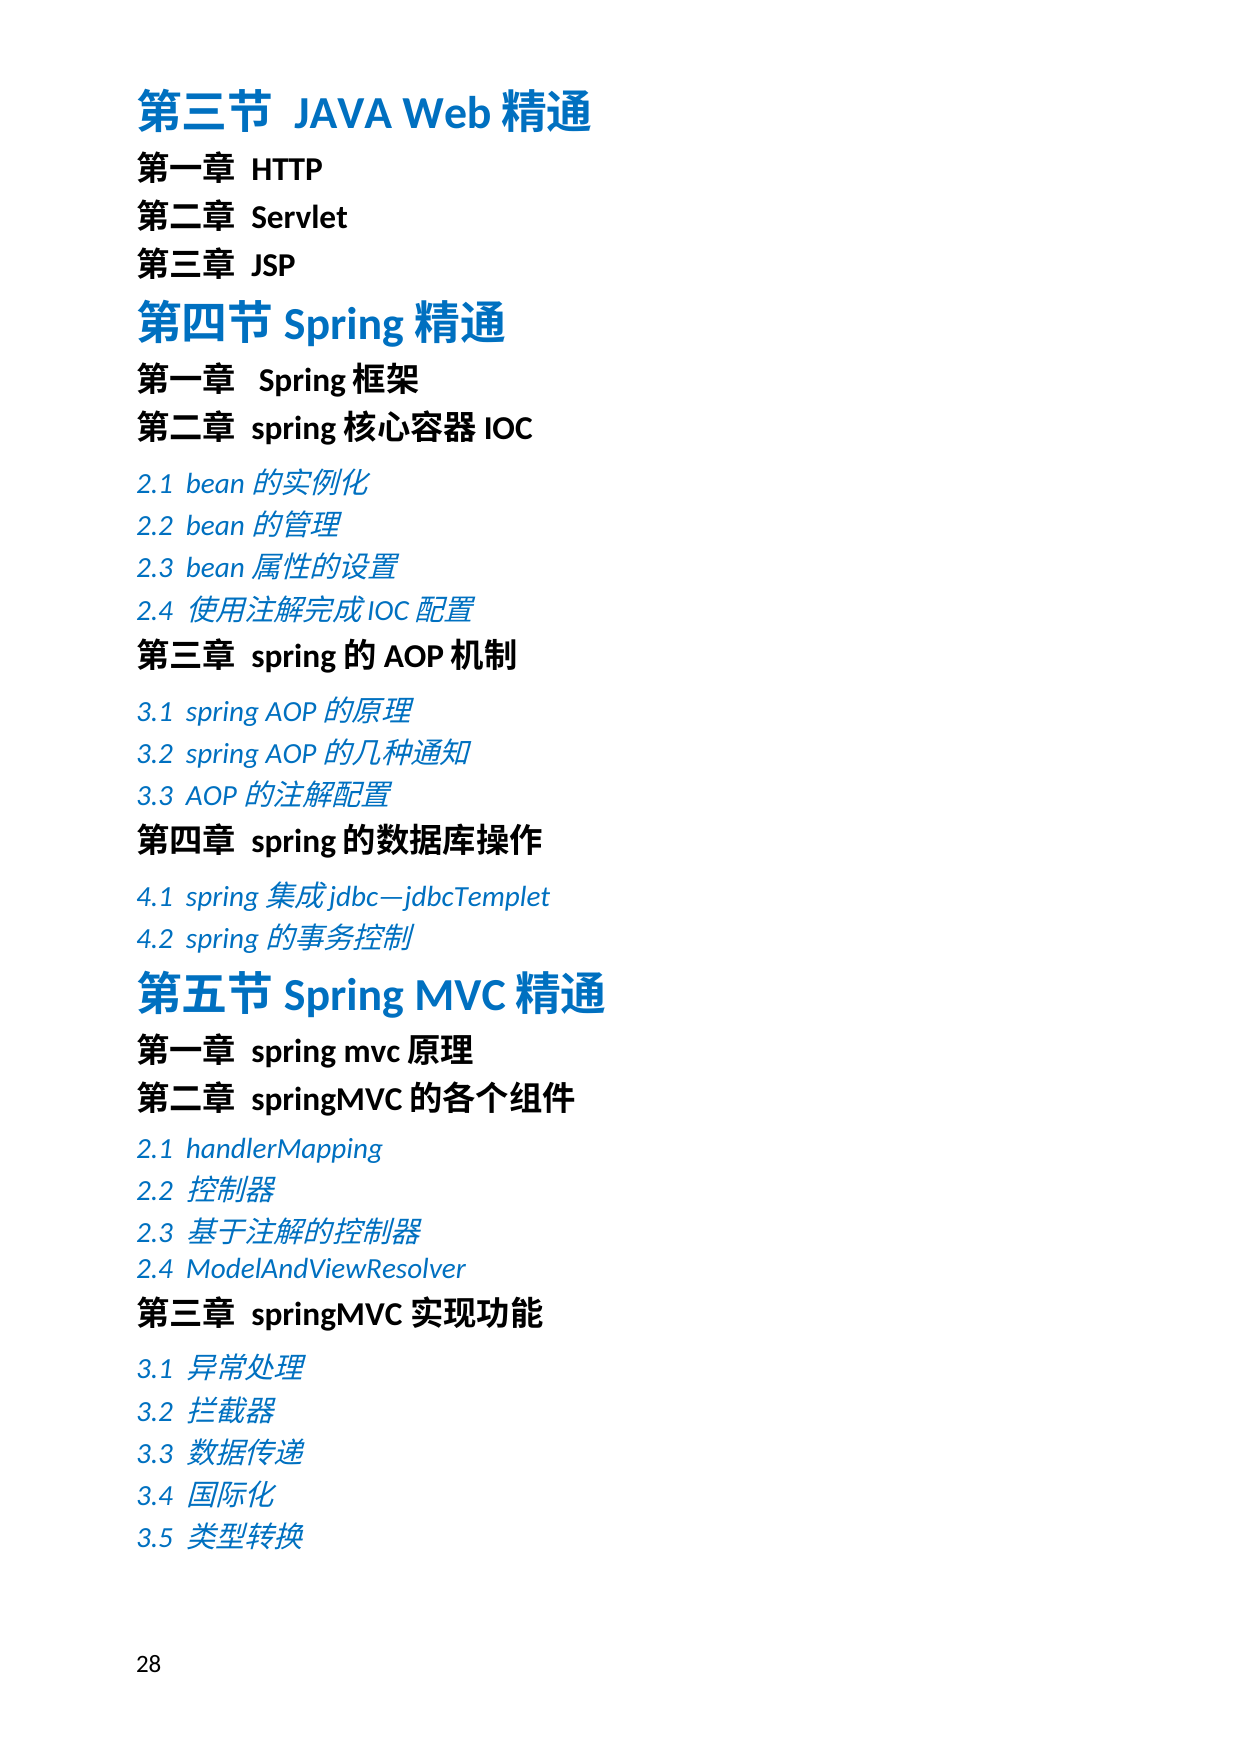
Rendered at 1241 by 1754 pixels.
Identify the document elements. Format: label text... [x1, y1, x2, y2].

subtitle 第一章 Spring框架 [136, 352, 1104, 401]
subtitle 第四节 Spring 精通 [136, 286, 1104, 352]
subtitle 4.2 spring的事务控制 [136, 915, 1104, 957]
subtitle 3.2 spring AOP的几种通知 [136, 729, 1104, 772]
subtitle 2.3 基于注解的控制器 [136, 1208, 1104, 1251]
subtitle 3.1 spring AOP的原理 [136, 687, 1104, 729]
subtitle 3.4 国际化 [136, 1472, 1104, 1514]
subtitle 3.3 AOP 的注解配置 [136, 772, 1104, 814]
subtitle 第三节 JAVA Web精通 [136, 75, 1104, 141]
subtitle 3.1 异常处理 [136, 1345, 1104, 1387]
subtitle 第三章 spring 的AOP机制 [136, 628, 1104, 677]
subtitle 4.1 spring集成jdbc—jdbcTemplet [136, 873, 1104, 915]
subtitle 第一章 HTTP [136, 141, 1104, 189]
subtitle 第二章 spring 核心容器IOC [136, 401, 1104, 449]
subtitle 第一章 spring mvc原理 [136, 1023, 1104, 1072]
subtitle 2.2 控制器 [136, 1166, 1104, 1208]
subtitle 2.4 使用注解完成IOC配置 [136, 586, 1104, 628]
subtitle 第四章 spring的数据库操作 [136, 814, 1104, 862]
subtitle 2.2 bean的管理 [136, 502, 1104, 544]
subtitle 3.5 类型转换 [136, 1514, 1104, 1556]
subtitle 第三章 JSP [136, 238, 1104, 286]
subtitle 第二章 springMVC的各个组件 [136, 1072, 1104, 1120]
subtitle 2.1 bean的实例化 [136, 459, 1104, 502]
subtitle 2.4 ModelAndViewResolver [136, 1251, 1104, 1286]
subtitle 2.3 bean属性的设置 [136, 544, 1104, 586]
subtitle 第三章 springMVC 实现功能 [136, 1286, 1104, 1334]
subtitle 第五节 Spring MVC精通 [136, 957, 1104, 1023]
subtitle 3.3 数据传递 [136, 1429, 1104, 1472]
subtitle 第二章 Servlet [136, 189, 1104, 238]
subtitle 2.1 handlerMapping [136, 1130, 1104, 1166]
subtitle 3.2 拦截器 [136, 1387, 1104, 1429]
